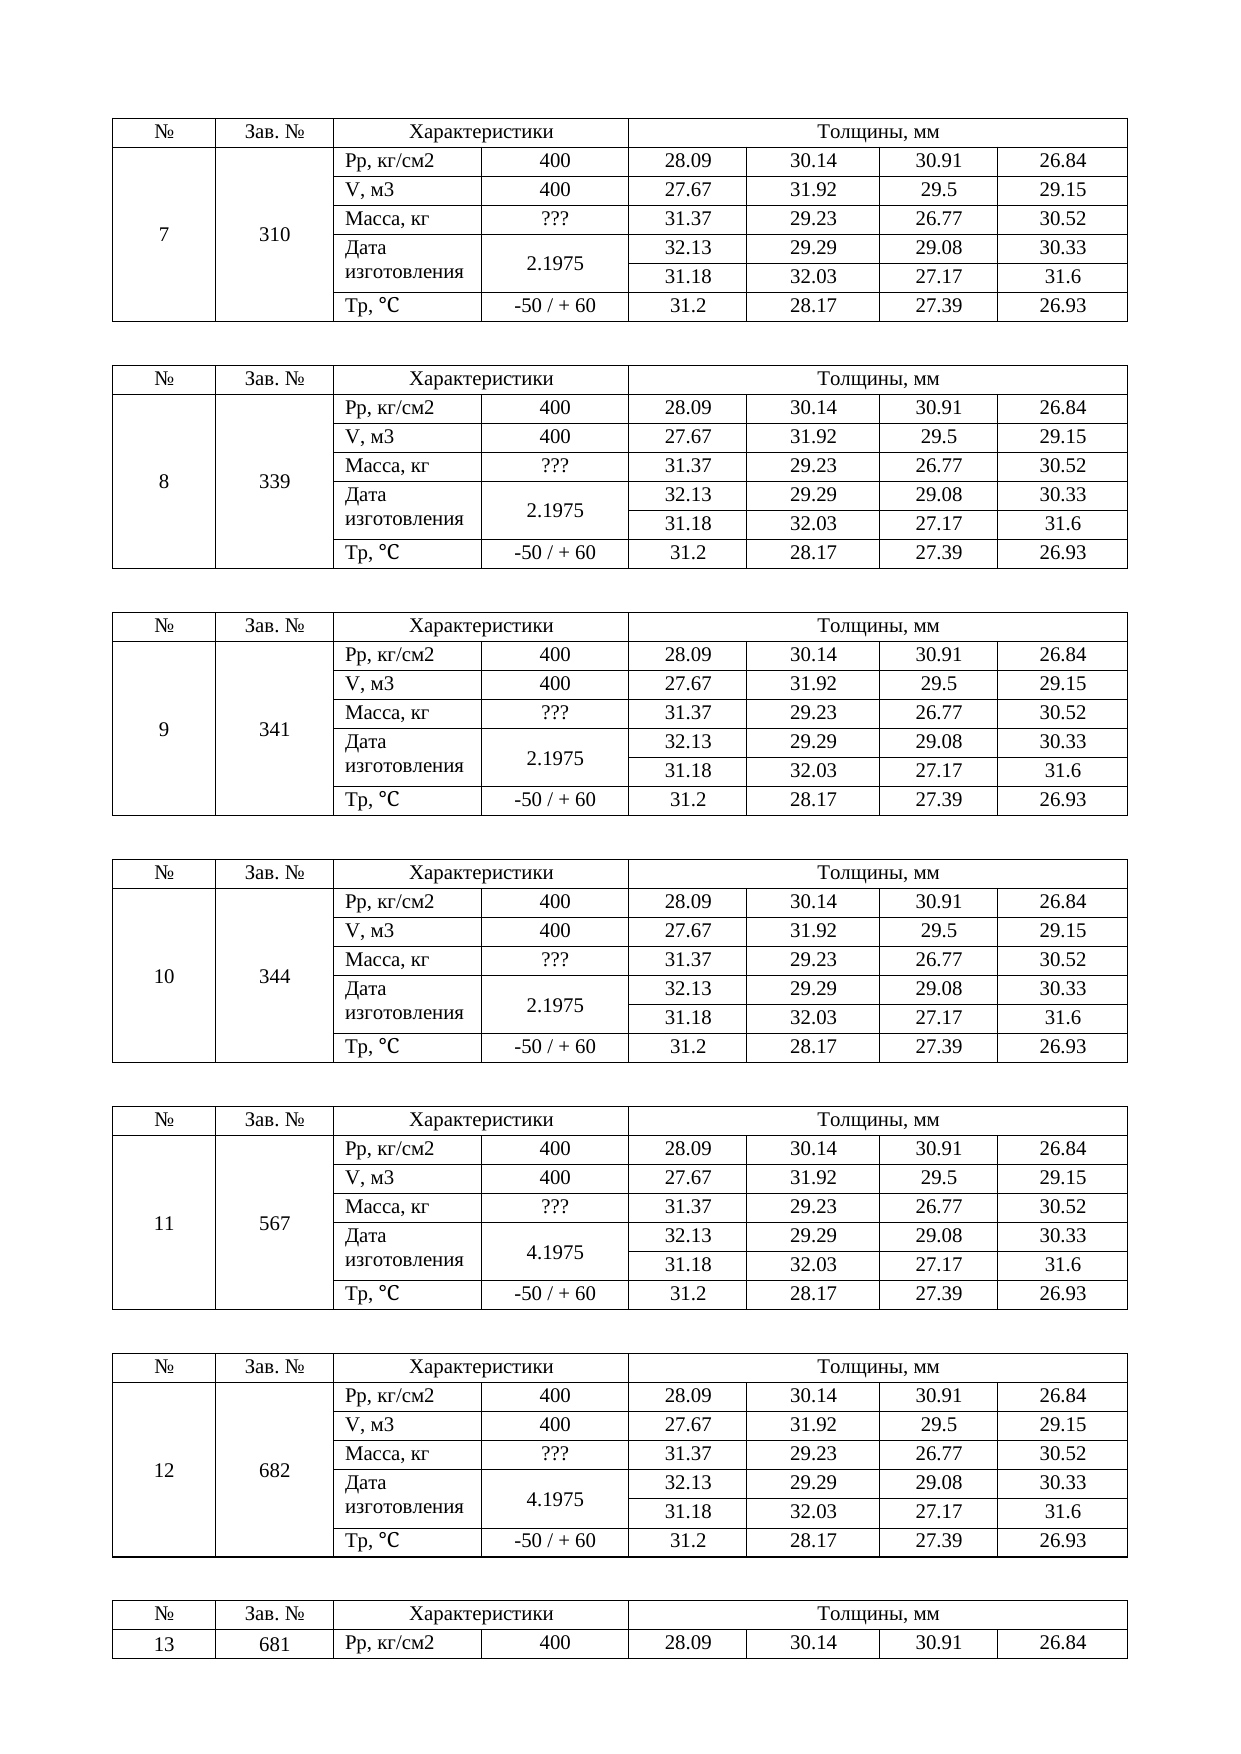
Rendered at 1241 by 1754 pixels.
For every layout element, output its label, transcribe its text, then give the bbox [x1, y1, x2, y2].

table_cell 26.93 [998, 293, 1127, 321]
table_cell 27.39 [880, 1281, 997, 1309]
table_cell 28.09 [629, 395, 746, 423]
table_cell 30.52 [998, 1194, 1127, 1222]
table_cell 28.17 [747, 293, 879, 321]
table_cell 27.39 [880, 1529, 997, 1556]
table_cell 30.52 [998, 947, 1127, 975]
table_cell 26.84 [998, 148, 1127, 176]
table_cell 400 [482, 1136, 628, 1164]
table_header Зав. № [216, 366, 333, 394]
table_cell Масса, кг [334, 1441, 481, 1469]
table_cell 28.09 [629, 889, 746, 917]
table_cell 28.09 [629, 148, 746, 176]
table_header № [113, 1601, 215, 1629]
table_cell 32.13 [629, 1223, 746, 1251]
table_cell 29.5 [880, 424, 997, 452]
table_cell 13 [113, 1630, 215, 1658]
table_cell 400 [482, 1412, 628, 1440]
table_cell 10 [113, 889, 215, 1062]
table_cell 2.1975 [482, 482, 628, 539]
table_cell 4.1975 [482, 1223, 628, 1280]
table_header № [113, 1354, 215, 1382]
table_header Толщины, мм [629, 1107, 1127, 1135]
table_cell 32.03 [747, 511, 879, 539]
table_cell 27.17 [880, 1252, 997, 1280]
table_cell 400 [482, 671, 628, 699]
table_cell 27.67 [629, 918, 746, 946]
table_cell 31.2 [629, 1529, 746, 1556]
table_cell Дата изготовления [334, 976, 481, 1033]
table_cell 31.6 [998, 264, 1127, 292]
table_header Толщины, мм [629, 613, 1127, 641]
table_cell 29.08 [880, 482, 997, 510]
table_cell 30.33 [998, 1470, 1127, 1498]
table_cell 31.92 [747, 424, 879, 452]
table_cell -50 / + 60 [482, 787, 628, 815]
table_cell 32.13 [629, 1470, 746, 1498]
table_cell Рр, кг/см2 [334, 395, 481, 423]
table_cell 31.6 [998, 1005, 1127, 1033]
table_cell 31.92 [747, 1165, 879, 1193]
table_cell 26.77 [880, 1194, 997, 1222]
table_cell Дата изготовления [334, 482, 481, 539]
table_cell 29.23 [747, 453, 879, 481]
table_cell 681 [216, 1630, 333, 1658]
table_cell 31.37 [629, 453, 746, 481]
table_cell 30.14 [747, 889, 879, 917]
table_cell 31.18 [629, 1499, 746, 1527]
table_cell 339 [216, 395, 333, 568]
table_cell 32.03 [747, 264, 879, 292]
table_cell -50 / + 60 [482, 540, 628, 568]
table_cell V, м3 [334, 1165, 481, 1193]
table_cell Масса, кг [334, 453, 481, 481]
table_cell ??? [482, 947, 628, 975]
table_cell Дата изготовления [334, 1223, 481, 1280]
table_cell Масса, кг [334, 206, 481, 234]
table_cell 30.52 [998, 206, 1127, 234]
table_cell Дата изготовления [334, 235, 481, 292]
table_header Характеристики [334, 1354, 628, 1382]
table_cell -50 / + 60 [482, 1034, 628, 1062]
table_header Характеристики [334, 1107, 628, 1135]
table_cell 29.15 [998, 177, 1127, 205]
table_cell 29.08 [880, 1223, 997, 1251]
table_cell 26.77 [880, 700, 997, 728]
table_header Толщины, мм [629, 1354, 1127, 1382]
table_header Характеристики [334, 613, 628, 641]
table_cell -50 / + 60 [482, 293, 628, 321]
table_cell 29.15 [998, 1165, 1127, 1193]
table_cell Дата изготовления [334, 1470, 481, 1527]
table_cell 31.37 [629, 947, 746, 975]
table_header Характеристики [334, 860, 628, 888]
table_cell V, м3 [334, 671, 481, 699]
table_cell 26.84 [998, 1383, 1127, 1411]
table_cell ??? [482, 1441, 628, 1469]
table_cell Тр, ℃ [334, 540, 481, 568]
table_cell Масса, кг [334, 1194, 481, 1222]
table_cell 27.17 [880, 1499, 997, 1527]
table_header № [113, 366, 215, 394]
table_cell 31.6 [998, 511, 1127, 539]
table_cell 29.29 [747, 482, 879, 510]
table_cell Тр, ℃ [334, 1281, 481, 1309]
table_cell 30.14 [747, 1630, 879, 1658]
table_cell 400 [482, 918, 628, 946]
table_cell 31.37 [629, 1194, 746, 1222]
table_cell 29.08 [880, 235, 997, 263]
table_cell 400 [482, 642, 628, 670]
table_header № [113, 1107, 215, 1135]
table_cell 28.17 [747, 1529, 879, 1556]
table_cell 30.33 [998, 1223, 1127, 1251]
table_cell Рр, кг/см2 [334, 889, 481, 917]
table_header Толщины, мм [629, 119, 1127, 147]
table_cell 30.91 [880, 148, 997, 176]
table_cell 27.17 [880, 264, 997, 292]
table_cell 30.91 [880, 395, 997, 423]
table_cell 32.03 [747, 1252, 879, 1280]
table_cell 31.92 [747, 1412, 879, 1440]
table_cell -50 / + 60 [482, 1281, 628, 1309]
table_cell 27.17 [880, 511, 997, 539]
table_cell 11 [113, 1136, 215, 1309]
table_header № [113, 613, 215, 641]
table_cell 4.1975 [482, 1470, 628, 1527]
table_header Толщины, мм [629, 1601, 1127, 1629]
table_header Характеристики [334, 119, 628, 147]
table_cell 32.13 [629, 976, 746, 1004]
table_cell 29.5 [880, 1412, 997, 1440]
table_cell 32.03 [747, 1499, 879, 1527]
table_cell 31.2 [629, 787, 746, 815]
table_cell 30.91 [880, 1136, 997, 1164]
table_cell 29.29 [747, 235, 879, 263]
table_cell 29.08 [880, 976, 997, 1004]
table_cell 30.91 [880, 642, 997, 670]
table_cell 27.39 [880, 293, 997, 321]
table_cell 12 [113, 1383, 215, 1556]
table_cell 26.77 [880, 1441, 997, 1469]
table_cell 29.5 [880, 671, 997, 699]
table_header Толщины, мм [629, 366, 1127, 394]
table_header Зав. № [216, 613, 333, 641]
table_cell 31.6 [998, 1499, 1127, 1527]
table_cell 29.29 [747, 976, 879, 1004]
table_cell 26.93 [998, 540, 1127, 568]
table_cell 27.67 [629, 177, 746, 205]
table_cell 9 [113, 642, 215, 815]
table_cell 31.18 [629, 511, 746, 539]
table_cell 29.23 [747, 1441, 879, 1469]
table_cell 31.92 [747, 177, 879, 205]
table_cell 27.67 [629, 1412, 746, 1440]
table_cell Рр, кг/см2 [334, 1630, 481, 1658]
table_cell Рр, кг/см2 [334, 642, 481, 670]
table_cell 400 [482, 1165, 628, 1193]
table_cell 26.84 [998, 889, 1127, 917]
table_cell 31.92 [747, 671, 879, 699]
table_header Толщины, мм [629, 860, 1127, 888]
table_cell 27.67 [629, 1165, 746, 1193]
table_cell 26.84 [998, 395, 1127, 423]
table_cell 26.77 [880, 947, 997, 975]
table_cell 30.33 [998, 976, 1127, 1004]
table_cell 400 [482, 889, 628, 917]
table_cell 30.33 [998, 729, 1127, 757]
table_header Характеристики [334, 1601, 628, 1629]
table_header № [113, 860, 215, 888]
table_cell 31.2 [629, 1281, 746, 1309]
table_cell 31.37 [629, 700, 746, 728]
table_cell 28.17 [747, 540, 879, 568]
table_cell 8 [113, 395, 215, 568]
table_cell ??? [482, 700, 628, 728]
table_cell 29.23 [747, 700, 879, 728]
table_cell 29.29 [747, 1223, 879, 1251]
table_cell 28.09 [629, 1136, 746, 1164]
table_cell 30.14 [747, 1383, 879, 1411]
table_cell 29.29 [747, 1470, 879, 1498]
table_cell 27.67 [629, 671, 746, 699]
table_cell 28.17 [747, 1281, 879, 1309]
table_cell 26.84 [998, 642, 1127, 670]
table_cell 26.93 [998, 1034, 1127, 1062]
table_cell -50 / + 60 [482, 1529, 628, 1556]
table_header Зав. № [216, 1107, 333, 1135]
table_cell 27.17 [880, 758, 997, 786]
table_cell Тр, ℃ [334, 293, 481, 321]
table_cell 30.14 [747, 642, 879, 670]
table_cell 30.14 [747, 395, 879, 423]
table_cell 30.52 [998, 1441, 1127, 1469]
table_cell Тр, ℃ [334, 787, 481, 815]
table_cell 400 [482, 1383, 628, 1411]
table_cell 28.09 [629, 642, 746, 670]
table_header Зав. № [216, 1354, 333, 1382]
table_cell 29.5 [880, 177, 997, 205]
table_cell Тр, ℃ [334, 1529, 481, 1556]
table_cell 400 [482, 424, 628, 452]
table_cell 32.13 [629, 729, 746, 757]
table_cell 32.13 [629, 235, 746, 263]
table_cell 31.2 [629, 540, 746, 568]
table_cell 31.18 [629, 264, 746, 292]
table_cell 31.18 [629, 1005, 746, 1033]
table_cell 31.6 [998, 1252, 1127, 1280]
table_cell 29.15 [998, 671, 1127, 699]
table_cell 29.15 [998, 1412, 1127, 1440]
table_cell 310 [216, 148, 333, 321]
table_cell 28.09 [629, 1383, 746, 1411]
table_cell 29.5 [880, 1165, 997, 1193]
table_cell Рр, кг/см2 [334, 1383, 481, 1411]
table_cell V, м3 [334, 177, 481, 205]
table_cell 27.39 [880, 540, 997, 568]
table_cell 400 [482, 395, 628, 423]
table_cell ??? [482, 1194, 628, 1222]
table_cell 31.18 [629, 758, 746, 786]
table_cell 26.93 [998, 787, 1127, 815]
table_cell 341 [216, 642, 333, 815]
table_cell 30.33 [998, 235, 1127, 263]
table_cell 28.17 [747, 1034, 879, 1062]
table_cell Тр, ℃ [334, 1034, 481, 1062]
table_header Зав. № [216, 119, 333, 147]
table_cell 29.23 [747, 947, 879, 975]
table_cell 30.91 [880, 889, 997, 917]
table_cell V, м3 [334, 1412, 481, 1440]
table_cell 29.23 [747, 206, 879, 234]
table_cell 28.17 [747, 787, 879, 815]
table_cell 32.13 [629, 482, 746, 510]
table_cell V, м3 [334, 424, 481, 452]
table_cell 400 [482, 148, 628, 176]
table_cell 2.1975 [482, 729, 628, 786]
table_cell 30.52 [998, 453, 1127, 481]
table_cell 32.03 [747, 758, 879, 786]
table_cell 26.77 [880, 453, 997, 481]
table_cell 2.1975 [482, 235, 628, 292]
table_cell 27.39 [880, 1034, 997, 1062]
table_cell 400 [482, 177, 628, 205]
table_cell 27.67 [629, 424, 746, 452]
table_cell 30.52 [998, 700, 1127, 728]
table_header Зав. № [216, 860, 333, 888]
table_cell 27.39 [880, 787, 997, 815]
table_cell Рр, кг/см2 [334, 148, 481, 176]
table_header Зав. № [216, 1601, 333, 1629]
table_cell 29.29 [747, 729, 879, 757]
table_cell 567 [216, 1136, 333, 1309]
table_cell 27.17 [880, 1005, 997, 1033]
table_cell 31.2 [629, 293, 746, 321]
table_cell Рр, кг/см2 [334, 1136, 481, 1164]
table_cell Дата изготовления [334, 729, 481, 786]
table_cell 29.15 [998, 918, 1127, 946]
table_cell Масса, кг [334, 700, 481, 728]
table_header № [113, 119, 215, 147]
table_cell 28.09 [629, 1630, 746, 1658]
table_cell 30.91 [880, 1630, 997, 1658]
table_cell ??? [482, 453, 628, 481]
table_cell 31.2 [629, 1034, 746, 1062]
table_cell 29.08 [880, 729, 997, 757]
table_cell 26.84 [998, 1136, 1127, 1164]
table_cell 30.33 [998, 482, 1127, 510]
table_cell 29.23 [747, 1194, 879, 1222]
table_cell 29.15 [998, 424, 1127, 452]
table_cell ??? [482, 206, 628, 234]
table_cell 29.5 [880, 918, 997, 946]
table_cell 26.84 [998, 1630, 1127, 1658]
table_cell 31.37 [629, 1441, 746, 1469]
table_cell 31.92 [747, 918, 879, 946]
table_cell 682 [216, 1383, 333, 1556]
table_cell 31.37 [629, 206, 746, 234]
table_cell 26.93 [998, 1281, 1127, 1309]
table_cell 30.14 [747, 1136, 879, 1164]
table_cell 7 [113, 148, 215, 321]
table_cell 344 [216, 889, 333, 1062]
table_header Характеристики [334, 366, 628, 394]
table_cell 26.93 [998, 1529, 1127, 1556]
table_cell 31.18 [629, 1252, 746, 1280]
table_cell 29.08 [880, 1470, 997, 1498]
table_cell 31.6 [998, 758, 1127, 786]
table_cell V, м3 [334, 918, 481, 946]
table_cell 30.14 [747, 148, 879, 176]
table_cell 30.91 [880, 1383, 997, 1411]
table_cell 2.1975 [482, 976, 628, 1033]
table_cell 400 [482, 1630, 628, 1658]
table_cell 26.77 [880, 206, 997, 234]
table_cell Масса, кг [334, 947, 481, 975]
table_cell 32.03 [747, 1005, 879, 1033]
